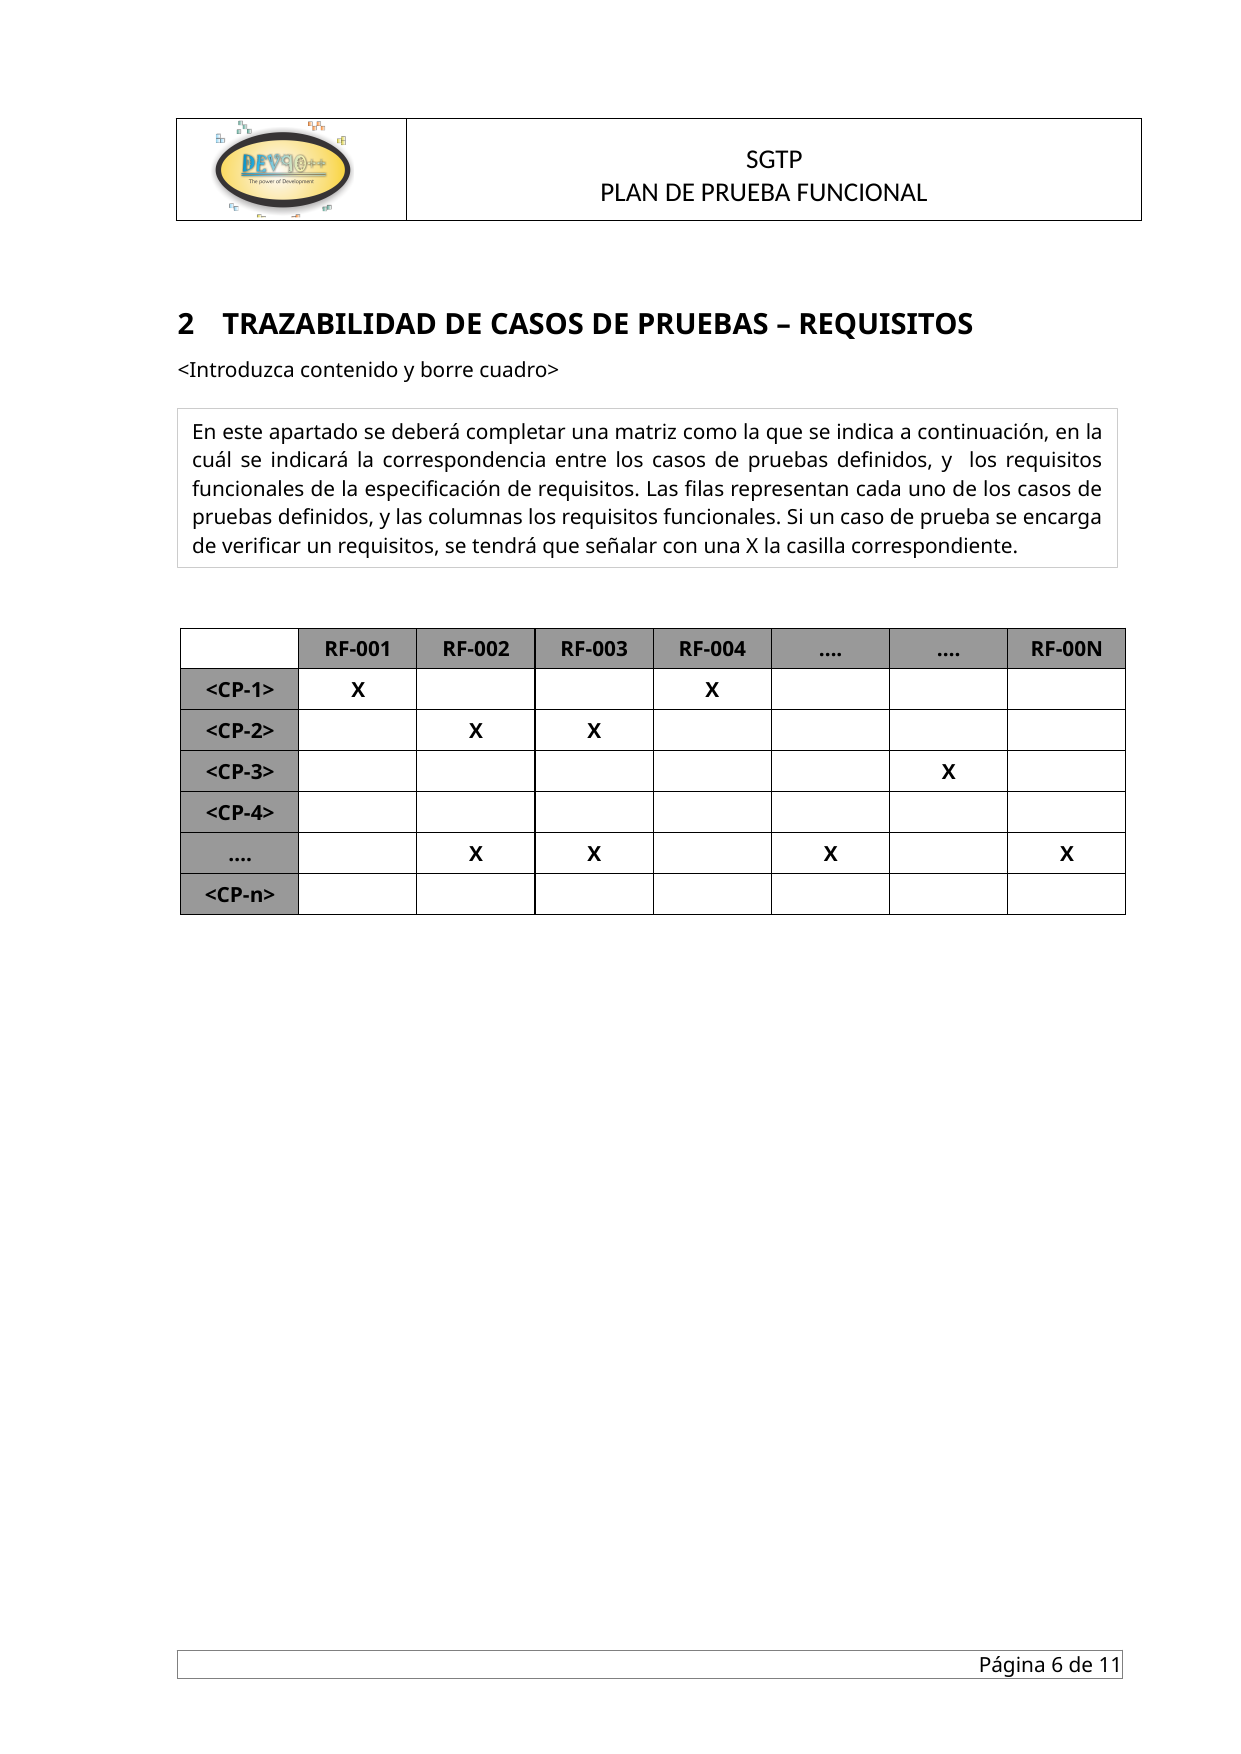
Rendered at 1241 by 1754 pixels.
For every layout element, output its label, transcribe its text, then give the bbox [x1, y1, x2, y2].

table_cell <CP-3> [181, 751, 298, 791]
table_cell X [536, 833, 653, 873]
table_cell [1008, 792, 1125, 832]
table_cell [299, 710, 416, 750]
table_cell [890, 833, 1007, 873]
table_header RF-004 [654, 629, 771, 668]
table_cell [536, 874, 653, 914]
table_cell [772, 669, 889, 709]
table_cell <CP-4> [181, 792, 298, 832]
table_cell [1008, 669, 1125, 709]
table_cell X [299, 669, 416, 709]
table_header …. [890, 629, 1007, 668]
text <Introduzca contenido y borre cuadro> [177, 355, 1122, 384]
table_cell [299, 792, 416, 832]
table_header RF-00N [1008, 629, 1125, 668]
table_cell <CP-2> [181, 710, 298, 750]
table_cell [890, 669, 1007, 709]
table_cell [654, 751, 771, 791]
table_cell [417, 792, 534, 832]
table_cell [654, 710, 771, 750]
table_cell [890, 710, 1007, 750]
table_cell <CP-1> [181, 669, 298, 709]
table_cell [654, 833, 771, 873]
table_cell <CP-n> [181, 874, 298, 914]
table_cell [654, 792, 771, 832]
table_cell X [417, 833, 534, 873]
table_cell [1008, 874, 1125, 914]
table_cell [890, 874, 1007, 914]
table_cell [772, 874, 889, 914]
table_header RF-003 [536, 629, 653, 668]
table_cell X [536, 710, 653, 750]
table_header RF-001 [299, 629, 416, 668]
table_cell [417, 751, 534, 791]
table_header [181, 629, 298, 668]
table_cell [536, 751, 653, 791]
table_header …. [772, 629, 889, 668]
table_cell [1008, 751, 1125, 791]
table_cell [1008, 710, 1125, 750]
table_cell [536, 669, 653, 709]
table_cell …. [181, 833, 298, 873]
table_cell [299, 833, 416, 873]
table_cell [417, 669, 534, 709]
table_cell [417, 874, 534, 914]
picture [210, 120, 354, 218]
table_cell [654, 874, 771, 914]
table_cell X [417, 710, 534, 750]
table_cell [772, 792, 889, 832]
table_cell [536, 792, 653, 832]
table_cell X [890, 751, 1007, 791]
table_cell [890, 792, 1007, 832]
table_cell [299, 874, 416, 914]
table_cell X [1008, 833, 1125, 873]
table_cell [772, 710, 889, 750]
table_cell X [772, 833, 889, 873]
table_header RF-002 [417, 629, 534, 668]
table_cell [772, 751, 889, 791]
table_cell [299, 751, 416, 791]
table_cell X [654, 669, 771, 709]
subtitle TRAZABILIDAD DE CASOS DE PRUEBAS – REQUISITOS [177, 303, 1122, 343]
